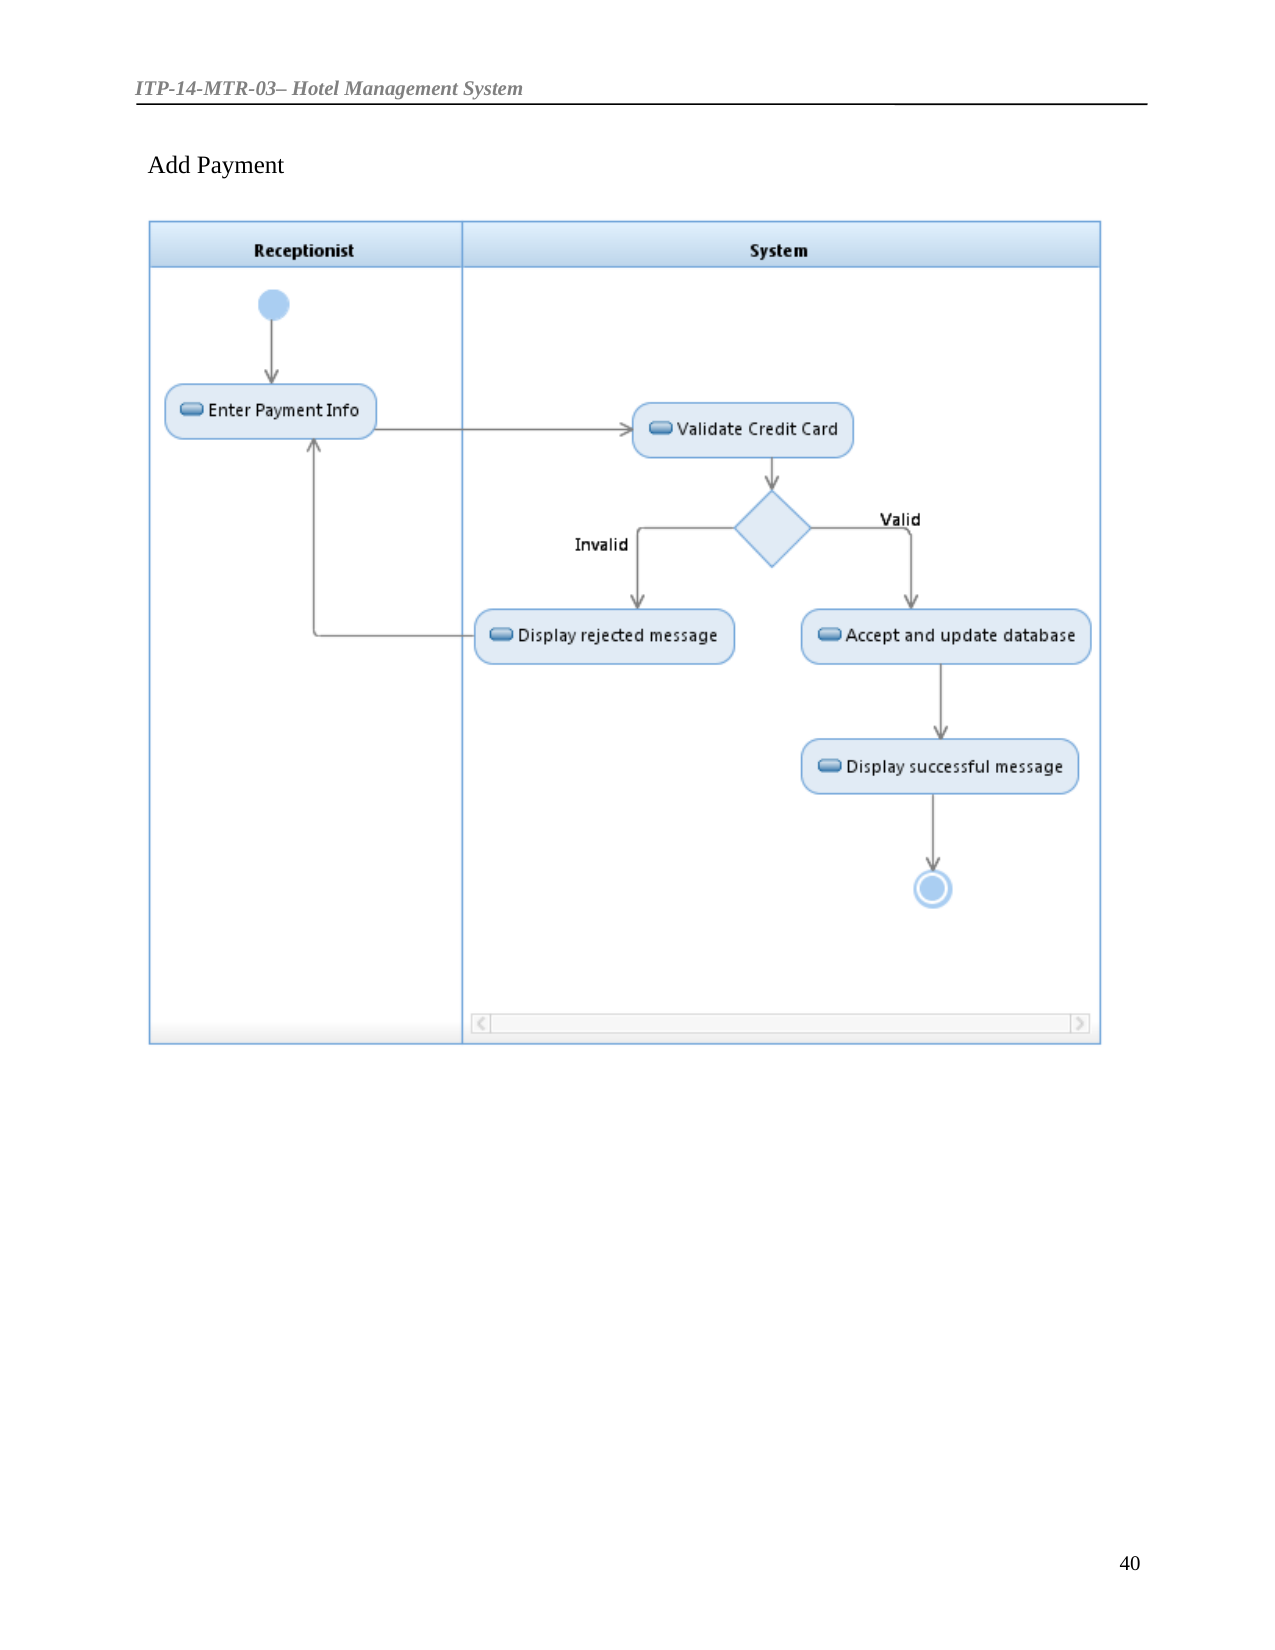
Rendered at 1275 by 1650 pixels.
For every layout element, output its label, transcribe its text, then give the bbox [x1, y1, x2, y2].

text Add Payment [135, 150, 1140, 179]
picture [135, 207, 1117, 1059]
